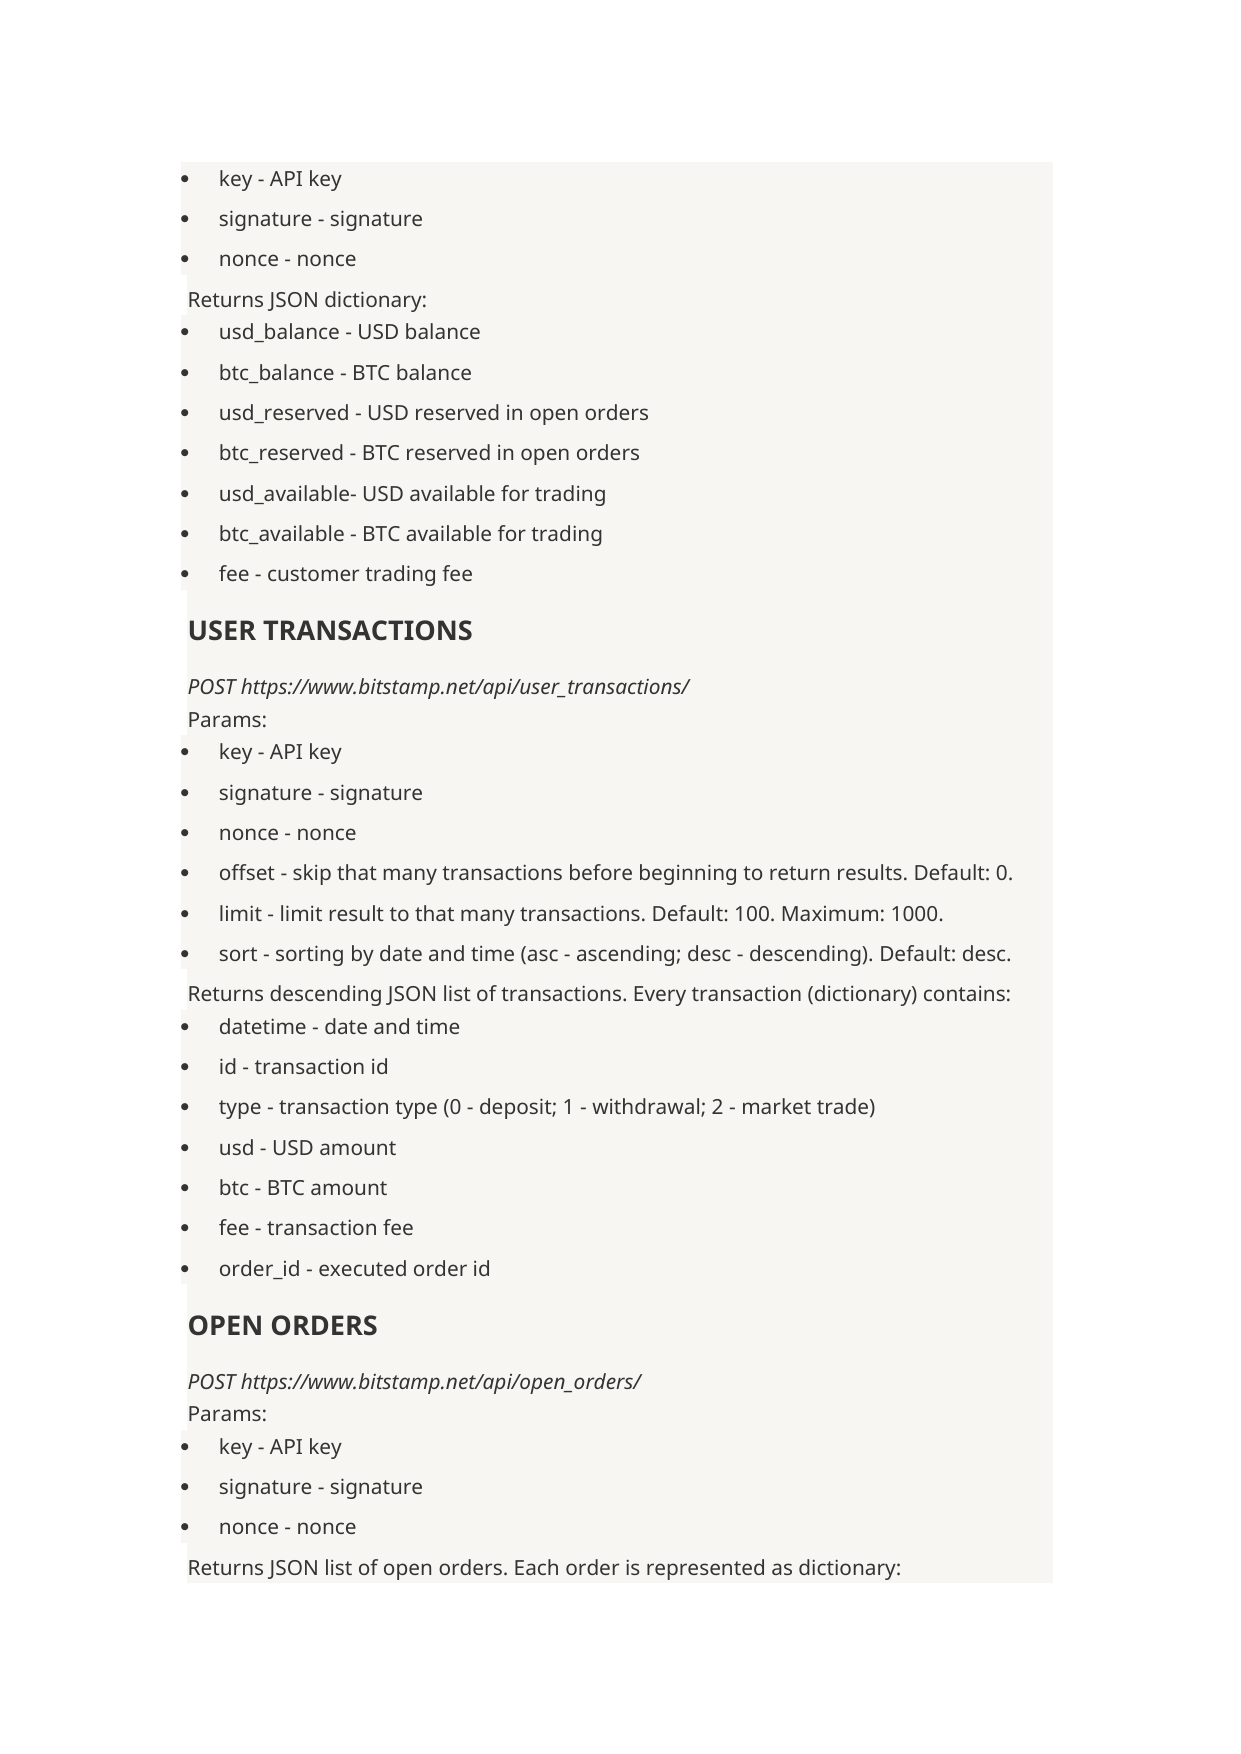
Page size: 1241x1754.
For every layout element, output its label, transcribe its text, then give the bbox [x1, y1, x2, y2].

list key - API key [181, 162, 1053, 194]
text POST https://www.bitstamp.net/api/user_transactions/ [187, 670, 1053, 703]
list btc_balance - BTC balance [181, 356, 1053, 388]
text POST https://www.bitstamp.net/api/open_orders/ [187, 1365, 1053, 1397]
text OPEN ORDERS [187, 1292, 1053, 1357]
list btc_reserved - BTC reserved in open orders [181, 436, 1053, 469]
list usd_balance - USD balance [181, 315, 1053, 348]
list fee - customer trading fee [181, 557, 1053, 590]
list usd_reserved - USD reserved in open orders [181, 396, 1053, 428]
list nonce - nonce [181, 1510, 1053, 1543]
text Params: [187, 703, 1053, 735]
list signature - signature [181, 202, 1053, 235]
text Params: [187, 1397, 1053, 1430]
list nonce - nonce [181, 243, 1053, 275]
list usd - USD amount [181, 1131, 1053, 1163]
text Returns descending JSON list of transactions. Every transaction (dictionary) contains: [187, 977, 1053, 1010]
list offset - skip that many transactions before beginning to return results. Default: 0. [181, 856, 1053, 889]
list btc_available - BTC available for trading [181, 517, 1053, 549]
list btc - BTC amount [181, 1171, 1053, 1203]
list nonce - nonce [181, 816, 1053, 848]
list fee - transaction fee [181, 1211, 1053, 1244]
list limit - limit result to that many transactions. Default: 100. Maximum: 1000. [181, 897, 1053, 929]
list sort - sorting by date and time (asc - ascending; desc - descending). Default: desc. [181, 937, 1053, 969]
list type - transaction type (0 - deposit; 1 - withdrawal; 2 - market trade) [181, 1090, 1053, 1123]
list key - API key [181, 1430, 1053, 1462]
text USER TRANSACTIONS [187, 598, 1053, 663]
list signature - signature [181, 1470, 1053, 1503]
list datetime - date and time [181, 1010, 1053, 1042]
list order_id - executed order id [181, 1252, 1053, 1284]
text Returns JSON dictionary: [187, 283, 1053, 315]
list id - transaction id [181, 1050, 1053, 1083]
list key - API key [181, 735, 1053, 768]
list usd_available- USD available for trading [181, 477, 1053, 509]
text Returns JSON list of open orders. Each order is represented as dictionary: [187, 1551, 1053, 1583]
list signature - signature [181, 776, 1053, 808]
